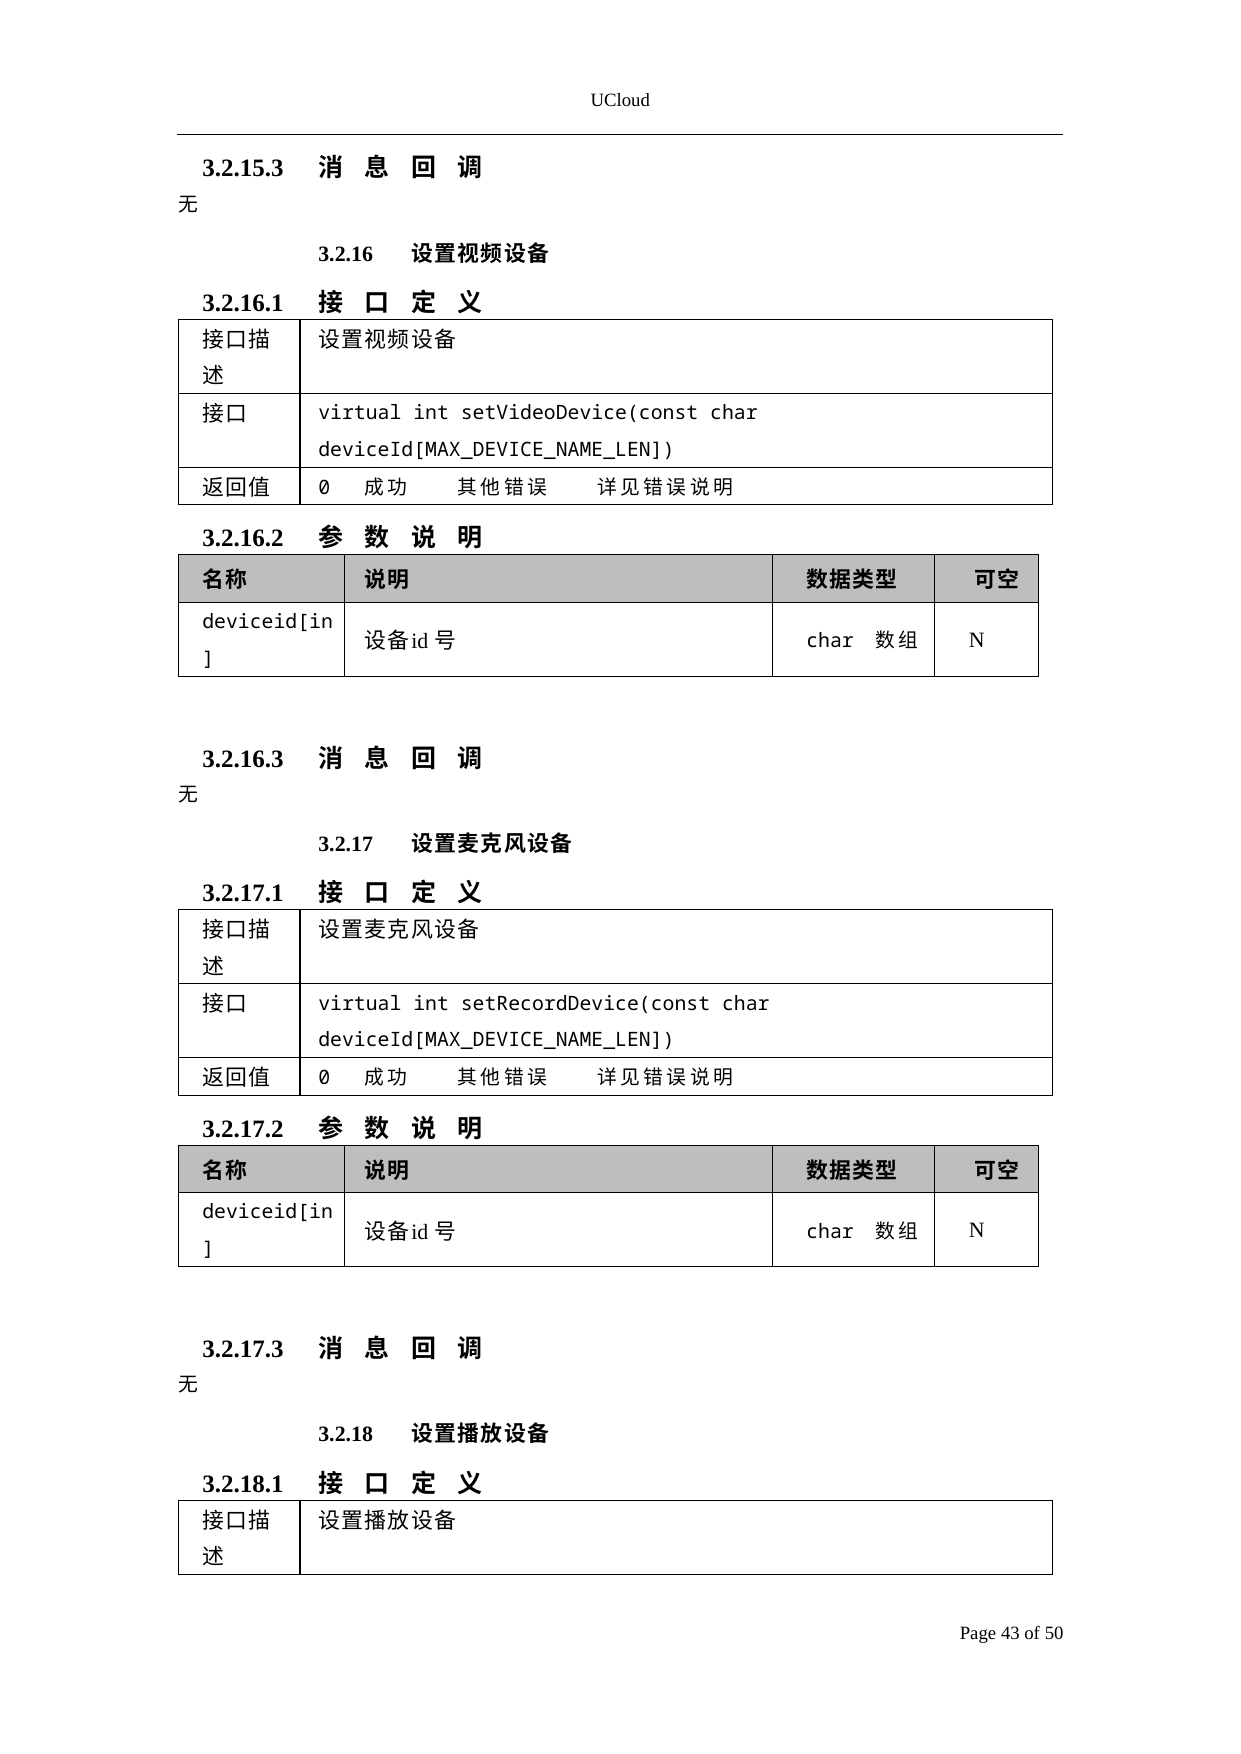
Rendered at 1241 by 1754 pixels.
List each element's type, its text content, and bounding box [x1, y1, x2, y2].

table_header 设置播放设备 [301, 1501, 1052, 1573]
table_cell deviceid[in] [179, 603, 344, 676]
table_header 设置视频设备 [301, 320, 1052, 393]
subtitle 消息回调 [193, 1329, 1061, 1365]
subtitle 参数说明 [193, 518, 1061, 554]
table_header 名称 [179, 1146, 344, 1192]
subtitle 设置麦克风设备 [297, 824, 1038, 860]
table_cell virtual int setRecordDevice(const char deviceId[MAX_DEVICE_NAME_LEN]) [301, 984, 1052, 1057]
table_cell 返回值 [179, 1058, 299, 1094]
subtitle 接口定义 [193, 873, 1061, 909]
text 无 [179, 1365, 1061, 1402]
text 无 [179, 775, 1061, 811]
table_cell 接口 [179, 394, 299, 467]
table_cell 设备id 号 [345, 603, 772, 676]
subtitle 设置视频设备 [297, 233, 1038, 270]
text 无 [179, 184, 1061, 221]
table_cell 设备id 号 [345, 1193, 772, 1266]
table_cell char数组 [773, 603, 934, 676]
table_header 数据类型 [773, 1146, 934, 1192]
subtitle 消息回调 [193, 148, 1061, 184]
subtitle 消息回调 [193, 738, 1061, 775]
table_cell 返回值 [179, 468, 299, 504]
table_cell char数组 [773, 1193, 934, 1266]
table_cell N [935, 603, 1038, 676]
table_cell deviceid[in] [179, 1193, 344, 1266]
subtitle 接口定义 [193, 1463, 1061, 1499]
table_header 数据类型 [773, 555, 934, 602]
table_header 说明 [345, 555, 772, 602]
table_header 接口描述 [179, 320, 299, 393]
table_header 接口描述 [179, 1501, 299, 1573]
table_header 名称 [179, 555, 344, 602]
table_cell 0 成功 其他错误 详见错误说明 [301, 1058, 1052, 1094]
subtitle 接口定义 [193, 282, 1061, 319]
table_cell 0 成功 其他错误 详见错误说明 [301, 468, 1052, 504]
subtitle 参数说明 [193, 1108, 1061, 1144]
table_header 说明 [345, 1146, 772, 1192]
table_cell virtual int setVideoDevice(const char deviceId[MAX_DEVICE_NAME_LEN]) [301, 394, 1052, 467]
subtitle 设置播放设备 [297, 1414, 1038, 1451]
table_cell 接口 [179, 984, 299, 1057]
table_header 可空 [935, 555, 1038, 602]
table_cell N [935, 1193, 1038, 1266]
table_header 设置麦克风设备 [301, 910, 1052, 983]
table_header 可空 [935, 1146, 1038, 1192]
table_header 接口描述 [179, 910, 299, 983]
